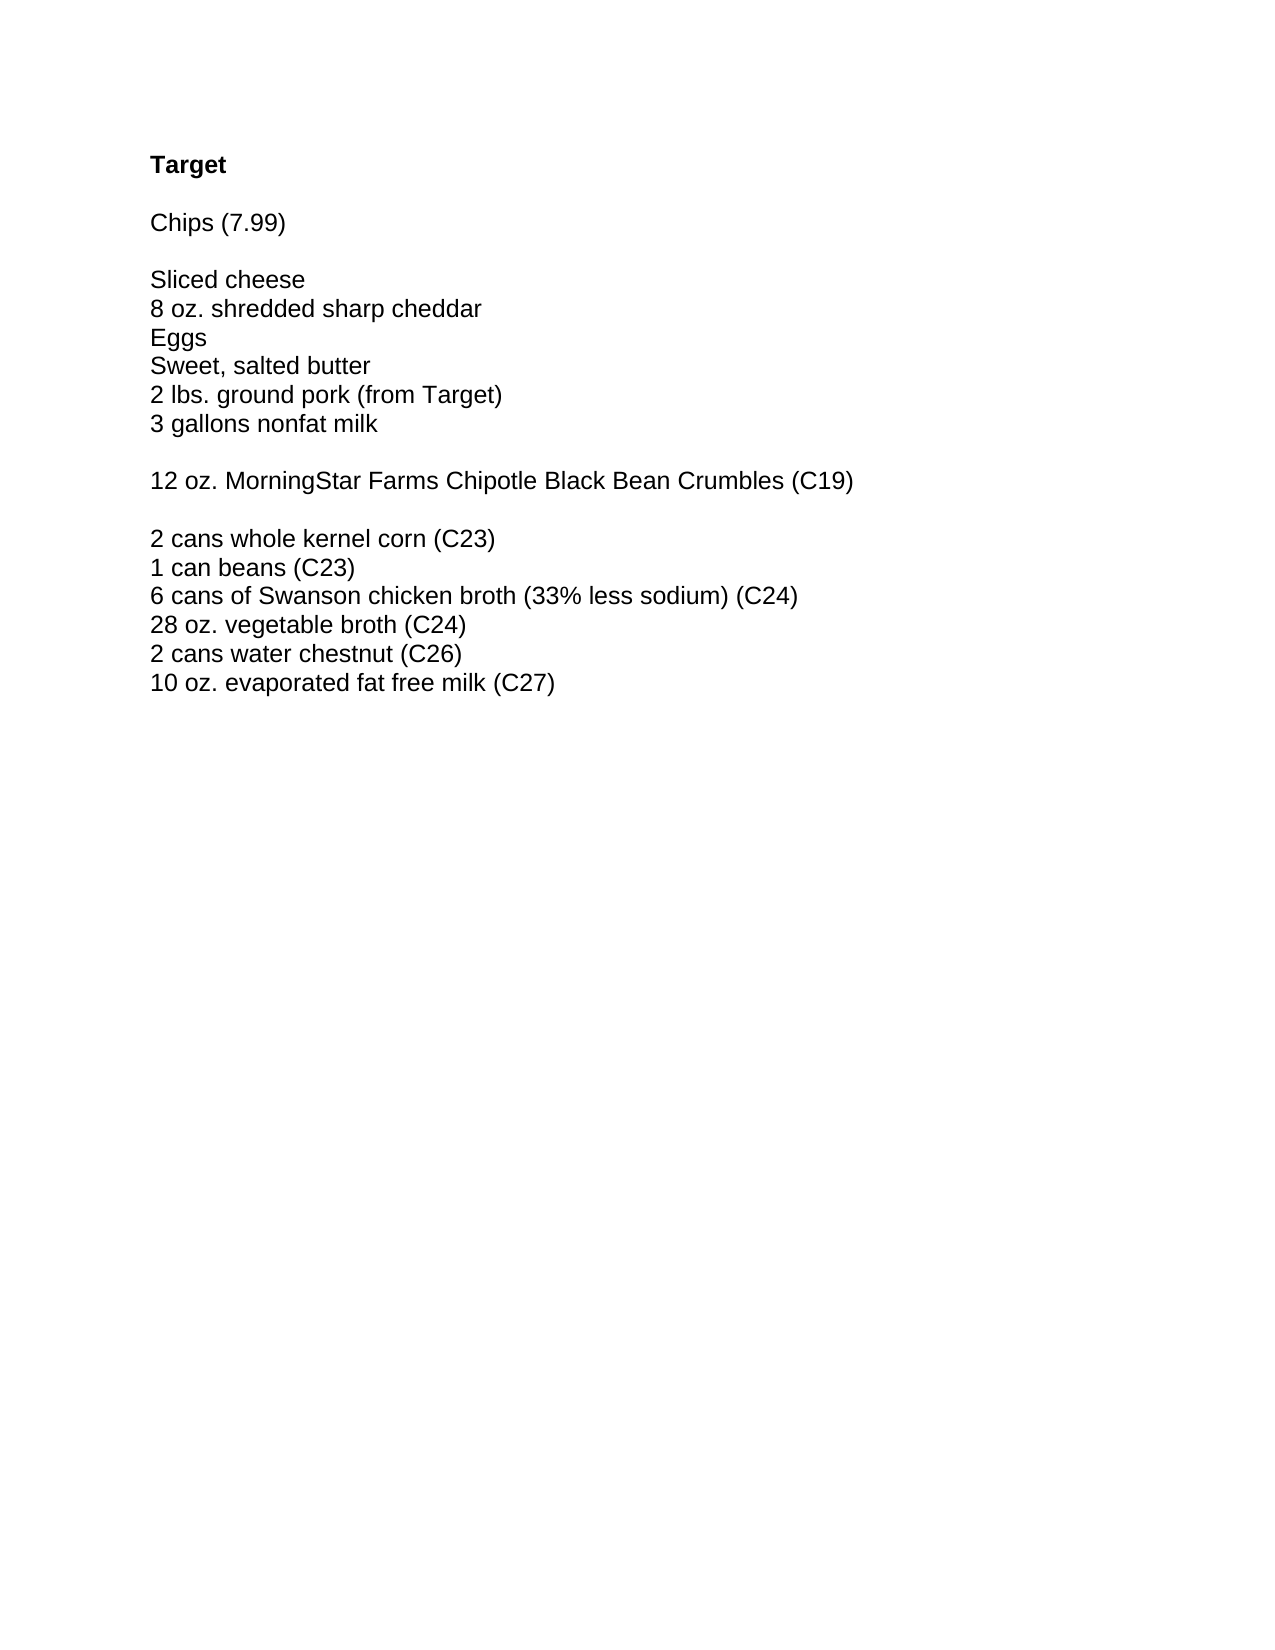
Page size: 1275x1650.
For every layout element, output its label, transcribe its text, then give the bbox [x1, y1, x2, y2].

text 6 cans of Swanson chicken broth (33% less sodium) (C24) [150, 581, 1125, 610]
text 12 oz. MorningStar Farms Chipotle Black Bean Crumbles (C19) [150, 466, 1125, 495]
text 2 cans water chestnut (C26) [150, 639, 1125, 667]
text 2 cans whole kernel corn (C23) [150, 524, 1125, 552]
text 2 lbs. ground pork (from Target) [150, 380, 1125, 409]
text Target [150, 150, 1125, 179]
text 1 can beans (C23) [150, 552, 1125, 581]
text 8 oz. shredded sharp cheddar [150, 294, 1125, 322]
text Chips (7.99) [150, 207, 1125, 236]
text Sliced cheese [150, 265, 1125, 294]
text Eggs [150, 322, 1125, 351]
text 10 oz. evaporated fat free milk (C27) [150, 667, 1125, 696]
text 3 gallons nonfat milk [150, 409, 1125, 437]
text Sweet, salted butter [150, 351, 1125, 380]
text 28 oz. vegetable broth (C24) [150, 610, 1125, 639]
